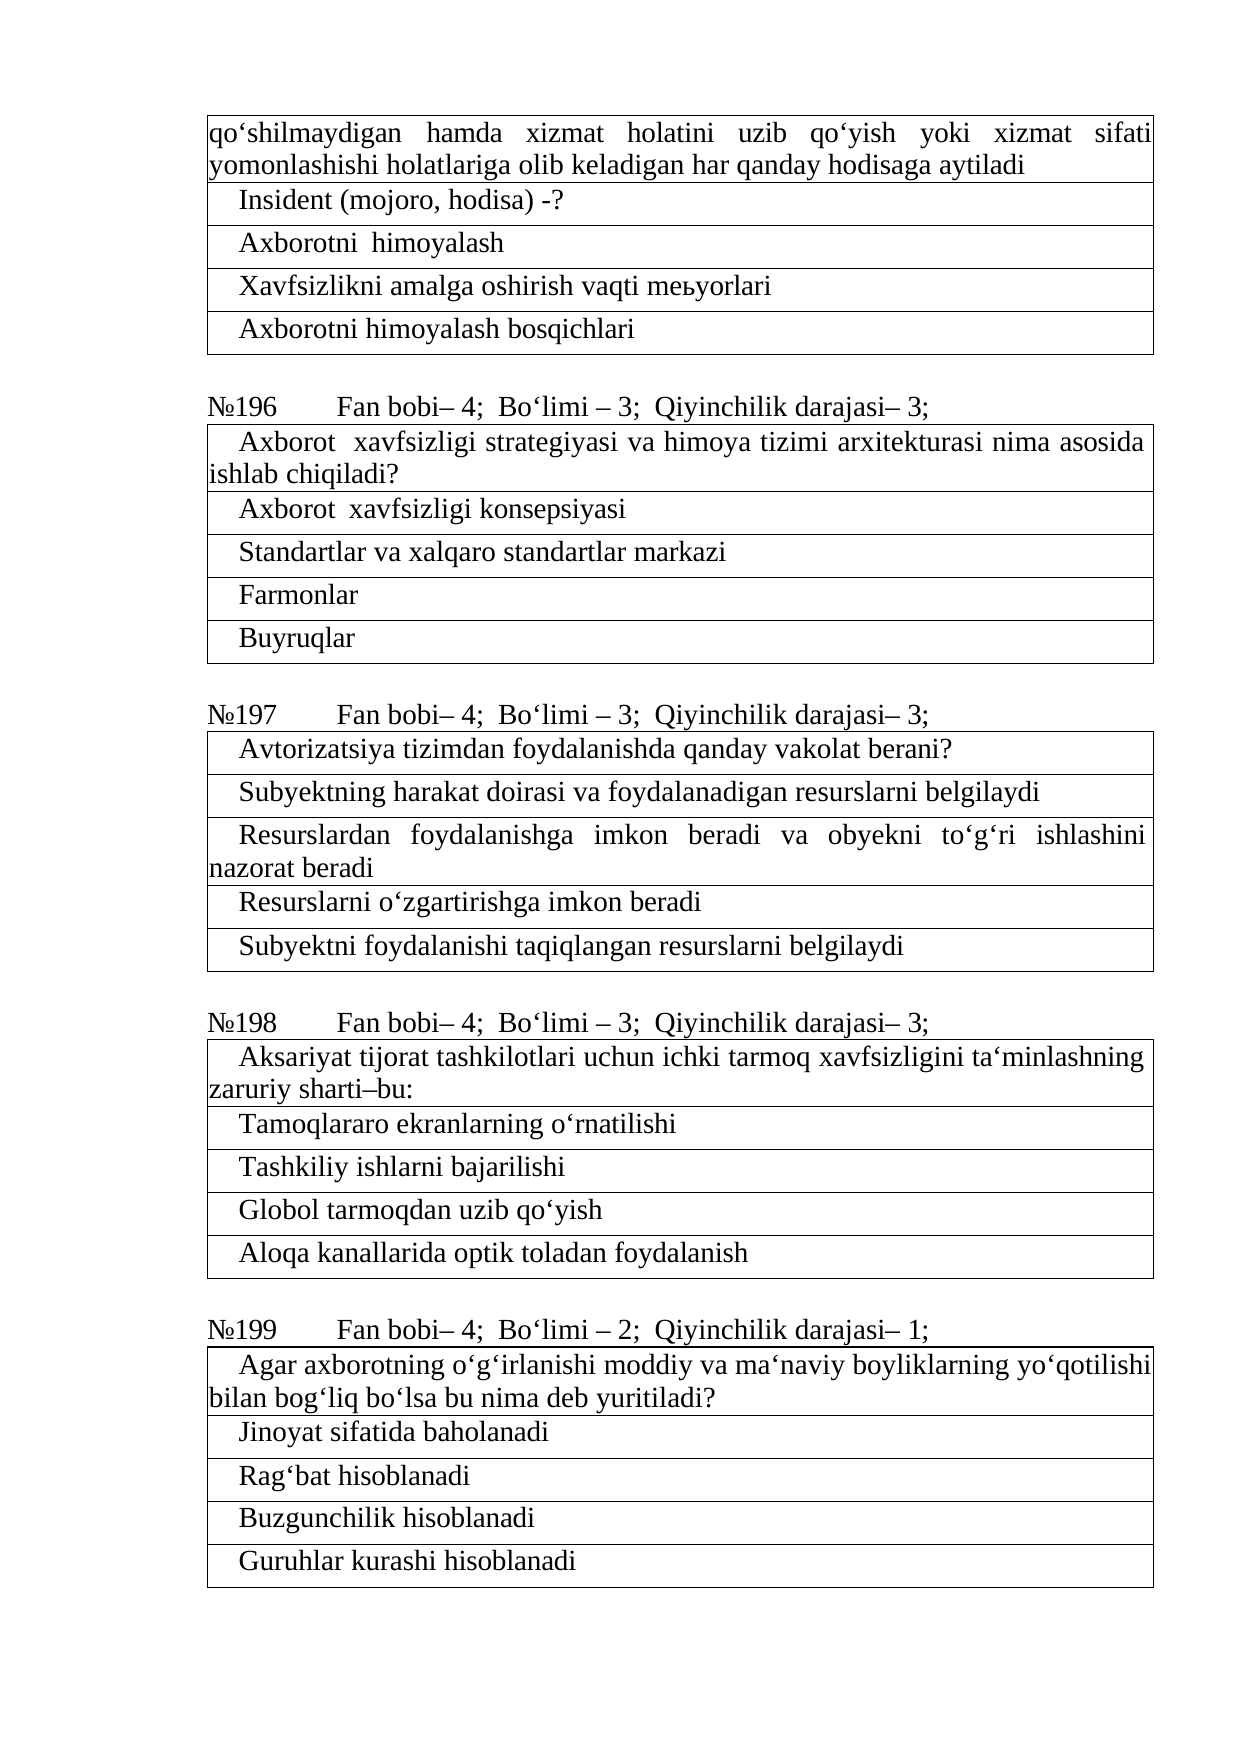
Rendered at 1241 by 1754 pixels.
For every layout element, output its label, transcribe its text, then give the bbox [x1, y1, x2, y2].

text №198 Fan bobi– 4; Boʻlimi – 3; Qiyinchilik darajasi– 3; [207, 1005, 1181, 1038]
table_cell Axborotni himoyalash [208, 226, 1153, 268]
table_cell Axborot xavfsizligi konsepsiyasi [208, 492, 1153, 534]
table_header Axborot xavfsizligi strategiyasi va himoya tizimi arxitekturasi nima asosida ishlab chiqiladi? [208, 425, 1153, 491]
table_cell Jinoyat sifatida baholanadi [208, 1416, 1153, 1458]
table_cell Tashkiliy ishlarni bajarilishi [208, 1150, 1153, 1192]
table_cell Resurslarni oʻzgartirishga imkon beradi [208, 886, 1153, 928]
table_cell Guruhlar kurashi hisoblanadi [208, 1545, 1153, 1587]
table_cell Buyruqlar [208, 621, 1153, 663]
table_cell Insident (mojoro, hodisa) -? [208, 183, 1153, 225]
text №197 Fan bobi– 4; Boʻlimi – 3; Qiyinchilik darajasi– 3; [207, 697, 1181, 731]
table_cell Farmonlar [208, 578, 1153, 620]
table_cell Axborotni himoyalash bosqichlari [208, 312, 1153, 354]
table_header Avtorizatsiya tizimdan foydalanishda qanday vakolat berani? [208, 732, 1153, 774]
table_header Agar axborotning oʻgʻirlanishi moddiy va maʻnaviy boyliklarning yoʻqotilishi bilan bogʻliq boʻlsa bu nima deb yuritiladi? [208, 1348, 1153, 1414]
table_cell Globol tarmoqdan uzib qoʻyish [208, 1193, 1153, 1235]
table_cell Aloqa kanallarida optik toladan foydalanish [208, 1236, 1153, 1278]
table_cell Ragʻbat hisoblanadi [208, 1459, 1153, 1501]
table_header Aksariyat tijorat tashkilotlari uchun ichki tarmoq xavfsizligini taʻminlashning zaruriy sharti–bu: [208, 1040, 1153, 1106]
text №196 Fan bobi– 4; Boʻlimi – 3; Qiyinchilik darajasi– 3; [207, 389, 1181, 423]
table_cell Subyektning harakat doirasi va foydalanadigan resurslarni belgilaydi [208, 775, 1153, 817]
text №199 Fan bobi– 4; Boʻlimi – 2; Qiyinchilik darajasi– 1; [207, 1312, 1181, 1346]
table_cell Tamoqlararo ekranlarning oʻrnatilishi [208, 1107, 1153, 1149]
table_cell Subyektni foydalanishi taqiqlangan resurslarni belgilaydi [208, 929, 1153, 971]
table_header qoʻshilmaydigan hamda xizmat holatini uzib qoʻyish yoki xizmat sifati yomonlashishi holatlariga olib keladigan har qanday hodisaga aytiladi [208, 116, 1153, 182]
table_cell Buzgunchilik hisoblanadi [208, 1502, 1153, 1543]
table_cell Standartlar va xalqaro standartlar markazi [208, 535, 1153, 577]
table_cell Xavfsizlikni amalga oshirish vaqti meьyorlari [208, 269, 1153, 311]
table_cell Resurslardan foydalanishga imkon beradi va obyekni toʻgʻri ishlashini nazorat beradi [208, 818, 1153, 884]
